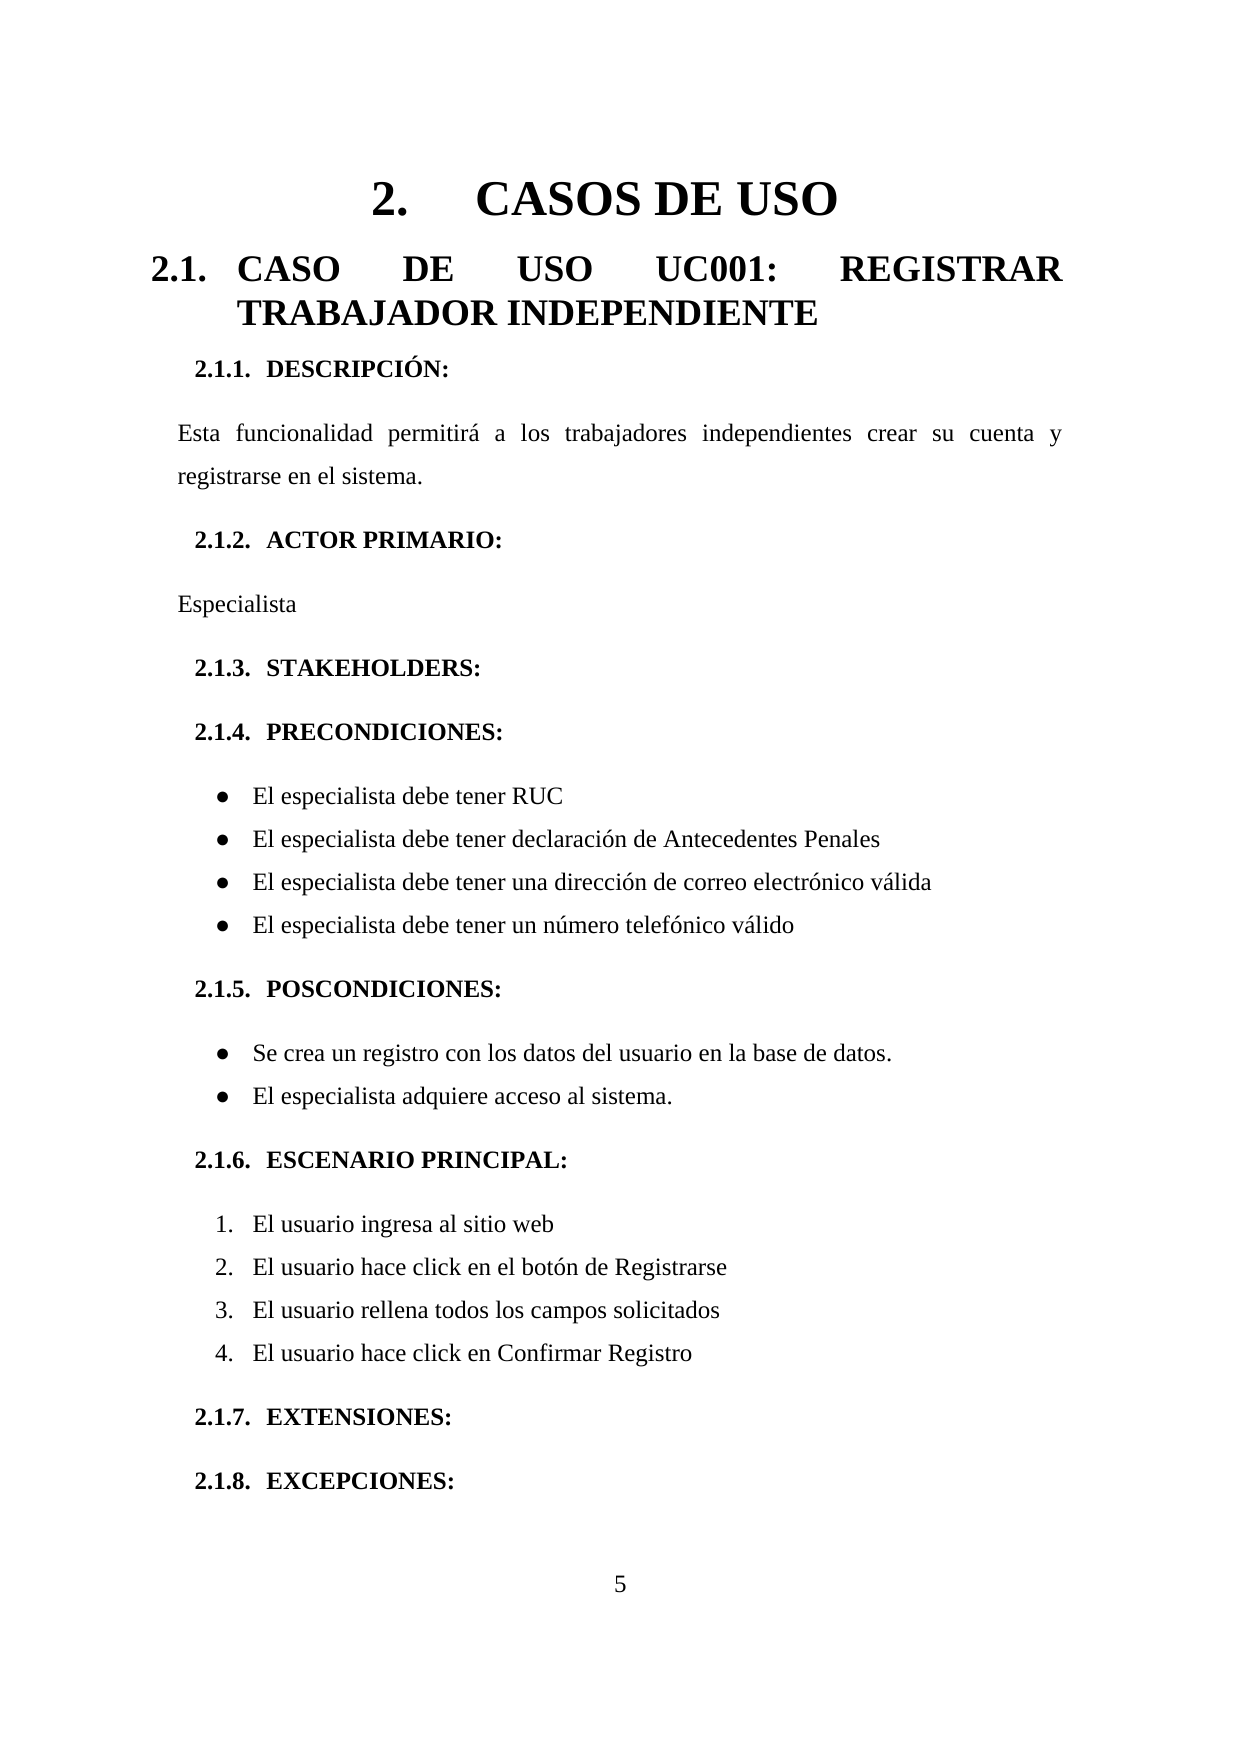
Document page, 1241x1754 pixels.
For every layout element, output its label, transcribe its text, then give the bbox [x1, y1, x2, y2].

list DESCRIPCIÓN: [251, 354, 1063, 383]
list El especialista debe tener declaración de Antecedentes Penales [215, 824, 1063, 853]
list ESCENARIO PRINCIPAL: [251, 1145, 1063, 1174]
list EXCEPCIONES: [251, 1466, 1063, 1495]
list ACTOR PRIMARIO: [251, 525, 1063, 554]
list STAKEHOLDERS: [251, 653, 1063, 682]
subtitle CASO DE USO UC001: REGISTRAR TRABAJADOR INDEPENDIENTE [207, 247, 1063, 333]
list El especialista debe tener RUC [215, 781, 1063, 809]
text Especialista [177, 589, 1063, 618]
list El especialista adquiere acceso al sistema. [215, 1081, 1063, 1110]
list El usuario hace click en el botón de Registrarse [215, 1252, 1063, 1281]
list EXTENSIONES: [251, 1402, 1063, 1431]
list Se crea un registro con los datos del usuario en la base de datos. [215, 1038, 1063, 1067]
list PRECONDICIONES: [251, 717, 1063, 746]
list El especialista debe tener un número telefónico válido [215, 910, 1063, 939]
list POSCONDICIONES: [251, 974, 1063, 1003]
list El especialista debe tener una dirección de correo electrónico válida [215, 867, 1063, 896]
text Esta funcionalidad permitirá a los trabajadores independientes crear su cuenta y registrarse en el sistema. [177, 418, 1063, 490]
list El usuario rellena todos los campos solicitados [215, 1295, 1063, 1324]
list El usuario hace click en Confirmar Registro [215, 1338, 1063, 1367]
subtitle CASOS DE USO [148, 168, 1063, 226]
list El usuario ingresa al sitio web [215, 1209, 1063, 1238]
